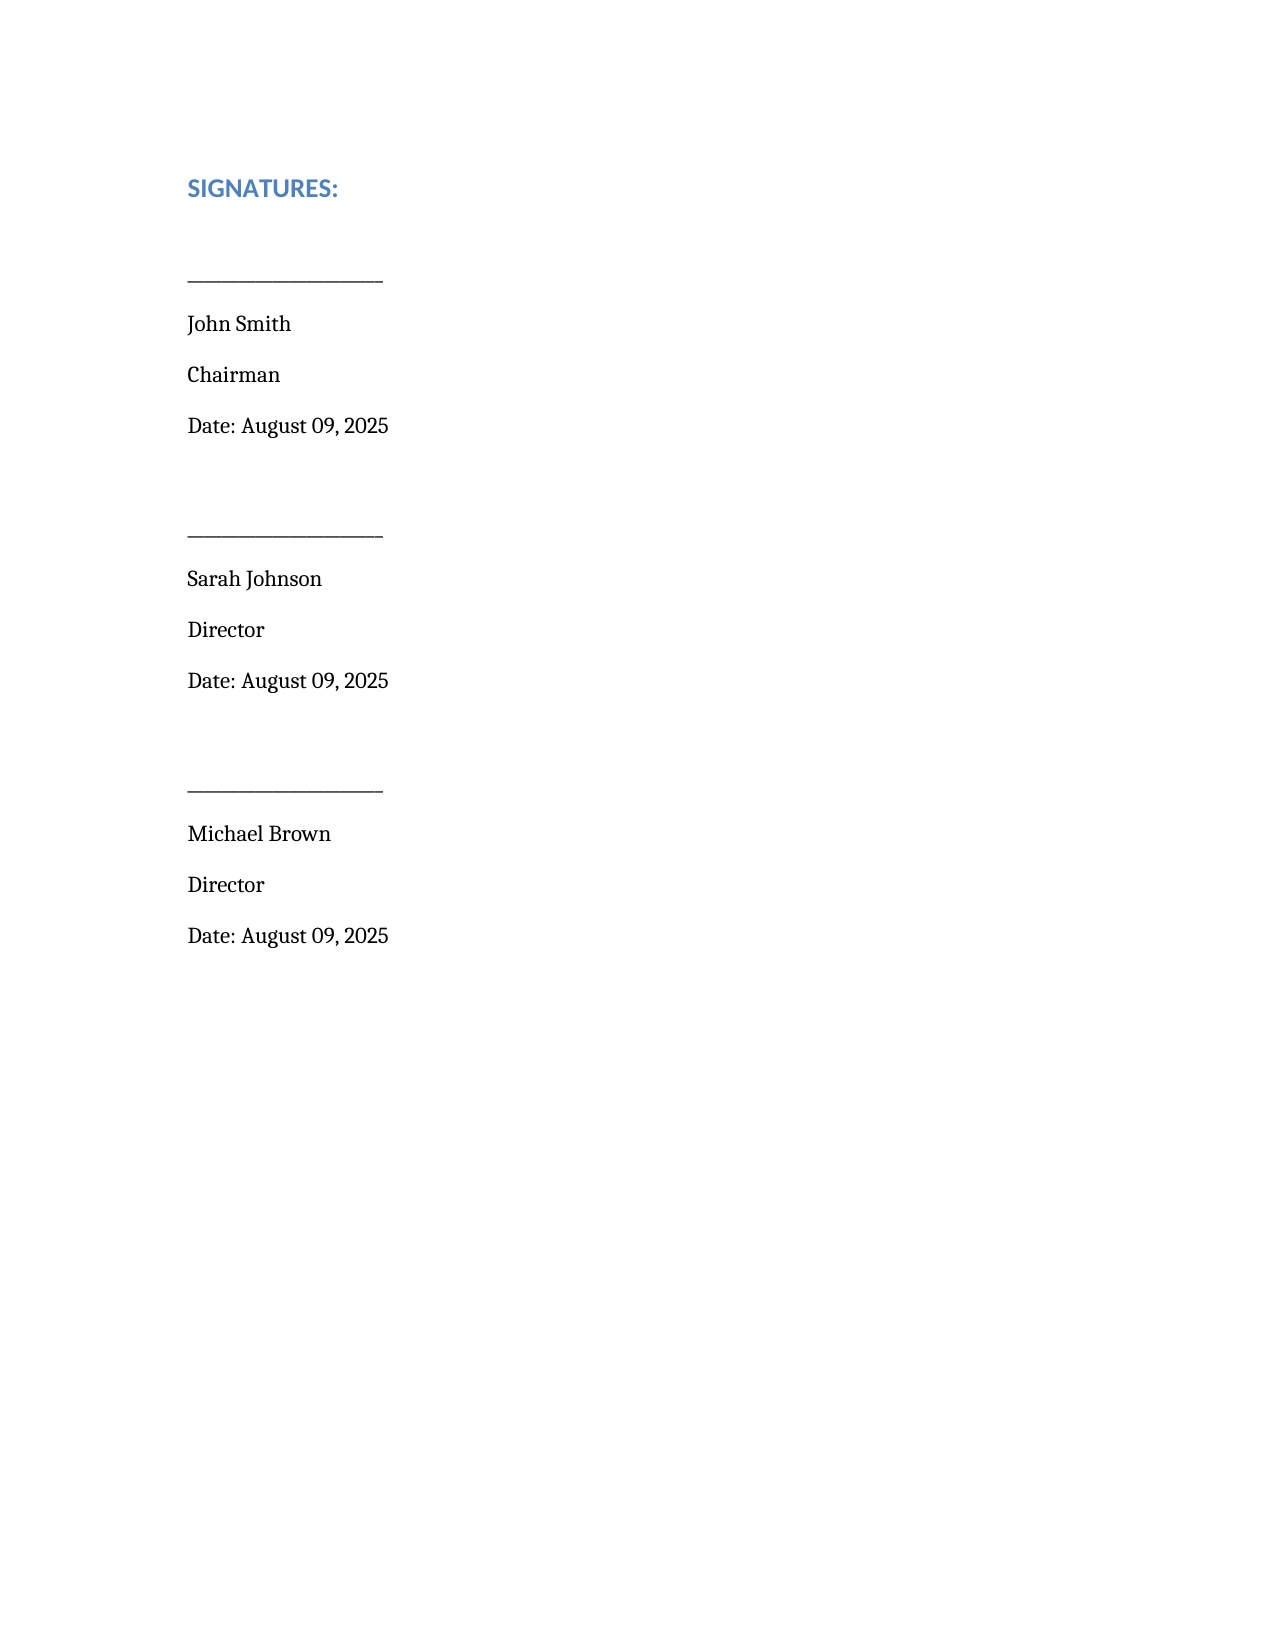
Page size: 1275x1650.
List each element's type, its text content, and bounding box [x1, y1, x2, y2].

text John Smith [187, 311, 1087, 337]
text Date: August 09, 2025 [187, 668, 1087, 694]
text Chairman [187, 362, 1087, 388]
text _______________________ [187, 260, 1087, 286]
subtitle SIGNATURES: [187, 171, 1087, 204]
text _______________________ [187, 515, 1087, 541]
text Sarah Johnson [187, 566, 1087, 592]
text Date: August 09, 2025 [187, 413, 1087, 439]
text Director [187, 617, 1087, 643]
text _______________________ [187, 770, 1087, 797]
text Michael Brown [187, 821, 1087, 848]
text Director [187, 872, 1087, 899]
text Date: August 09, 2025 [187, 923, 1087, 950]
